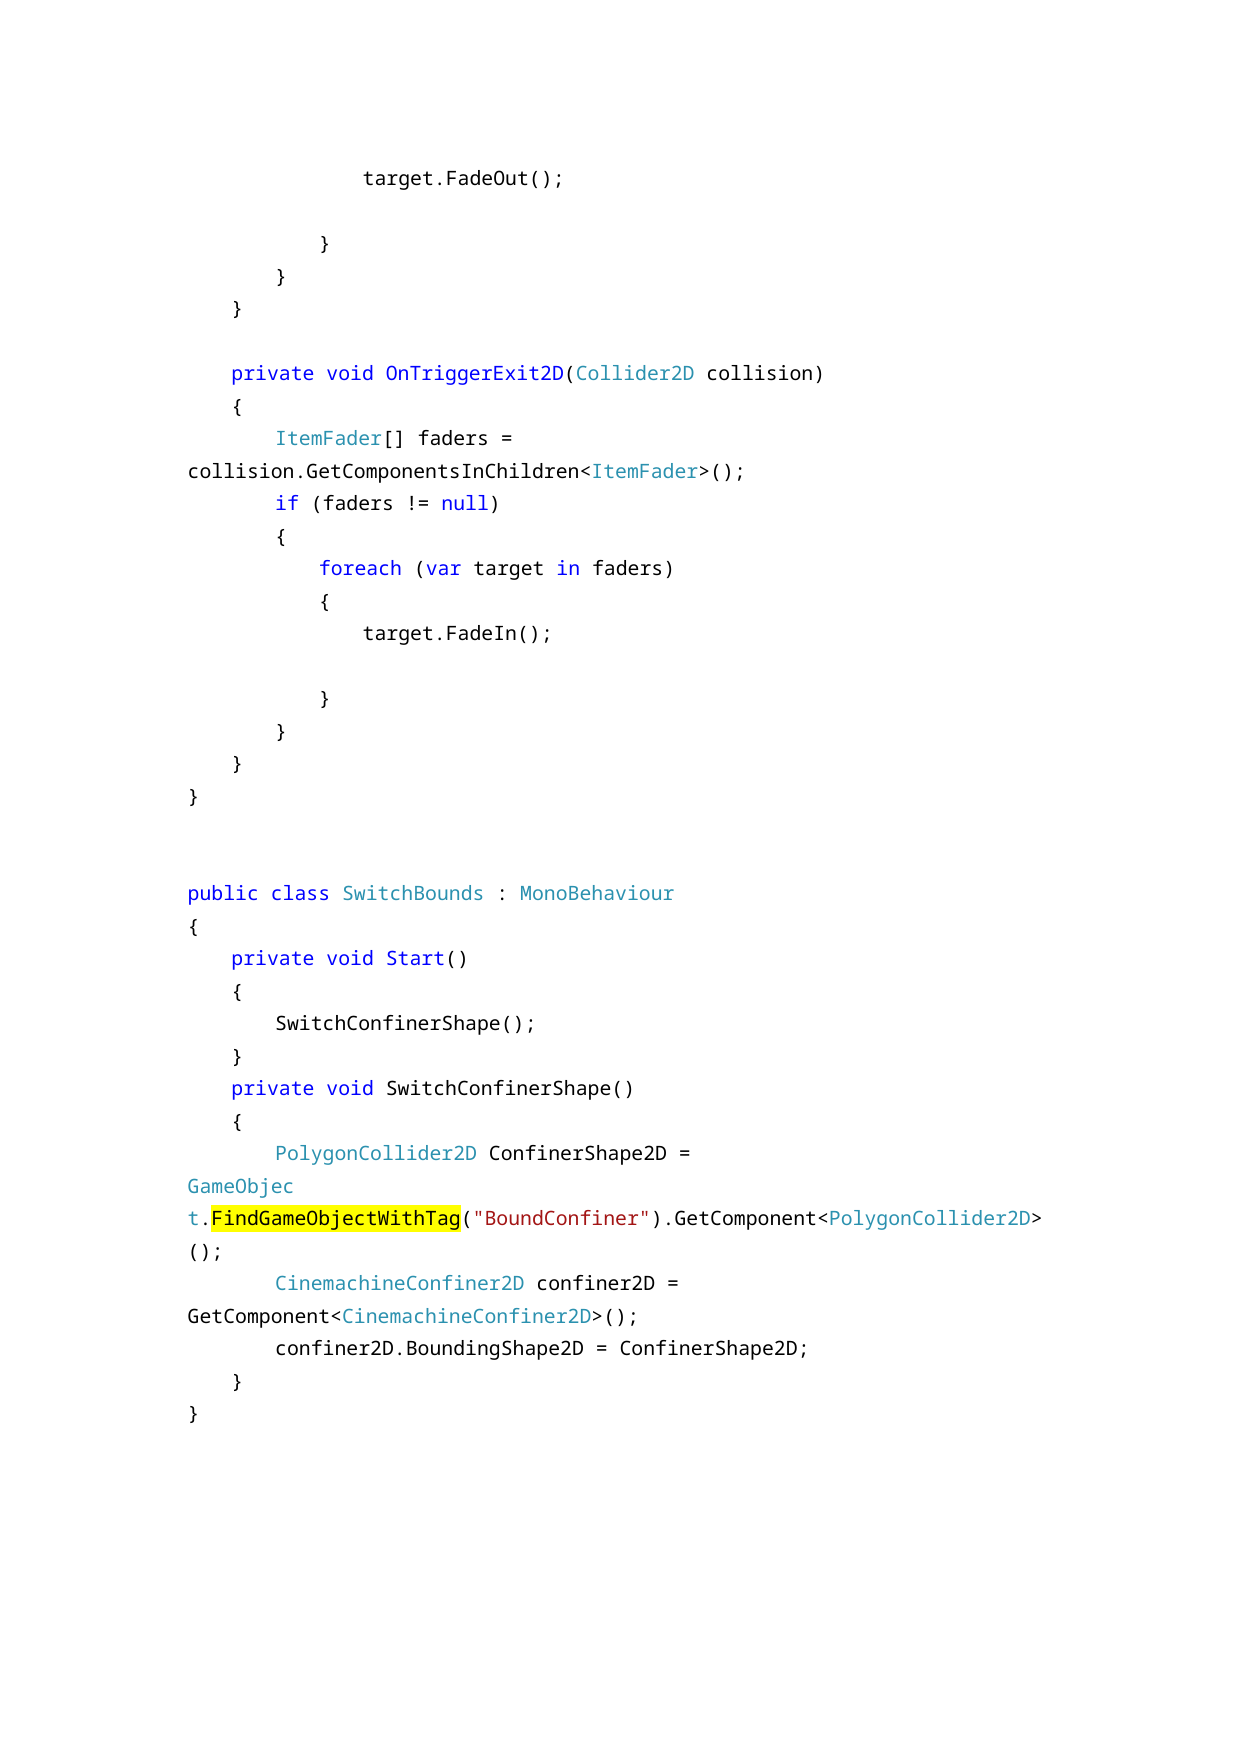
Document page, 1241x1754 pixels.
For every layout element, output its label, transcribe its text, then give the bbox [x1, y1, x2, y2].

text } [187, 779, 1053, 812]
text CinemachineConfiner2D confiner2D = GetComponent<CinemachineConfiner2D>(); [187, 1267, 1053, 1332]
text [187, 422, 1053, 487]
text } [187, 1039, 1053, 1072]
text } [187, 259, 1053, 292]
text } [187, 1364, 1053, 1397]
text if (faders != null) [187, 487, 1053, 519]
text target.FadeIn(); [187, 617, 1053, 649]
text public class SwitchBounds : MonoBehaviour [187, 877, 1053, 909]
text PolygonCollider2D ConfinerShape2D = GameObject.FindGameObjectWithTag("BoundConfiner").GetComponent<PolygonCollider2D>(); [187, 1137, 1053, 1267]
text } [187, 682, 1053, 714]
text { [187, 1104, 1053, 1137]
text { [187, 974, 1053, 1007]
text private void OnTriggerExit2D(Collider2D collision) [187, 357, 1053, 389]
text } [187, 714, 1053, 747]
text } [187, 292, 1053, 324]
text private void Start() [187, 942, 1053, 974]
text { [187, 389, 1053, 422]
text } [187, 1397, 1053, 1429]
text { [187, 584, 1053, 617]
text { [187, 909, 1053, 942]
text foreach (var target in faders) [187, 552, 1053, 584]
text private void SwitchConfinerShape() [187, 1072, 1053, 1104]
text { [187, 519, 1053, 552]
text confiner2D.BoundingShape2D = ConfinerShape2D; [187, 1332, 1053, 1364]
text target.FadeOut(); [187, 162, 1053, 194]
text } [187, 747, 1053, 779]
text } [187, 227, 1053, 259]
text SwitchConfinerShape(); [187, 1007, 1053, 1039]
